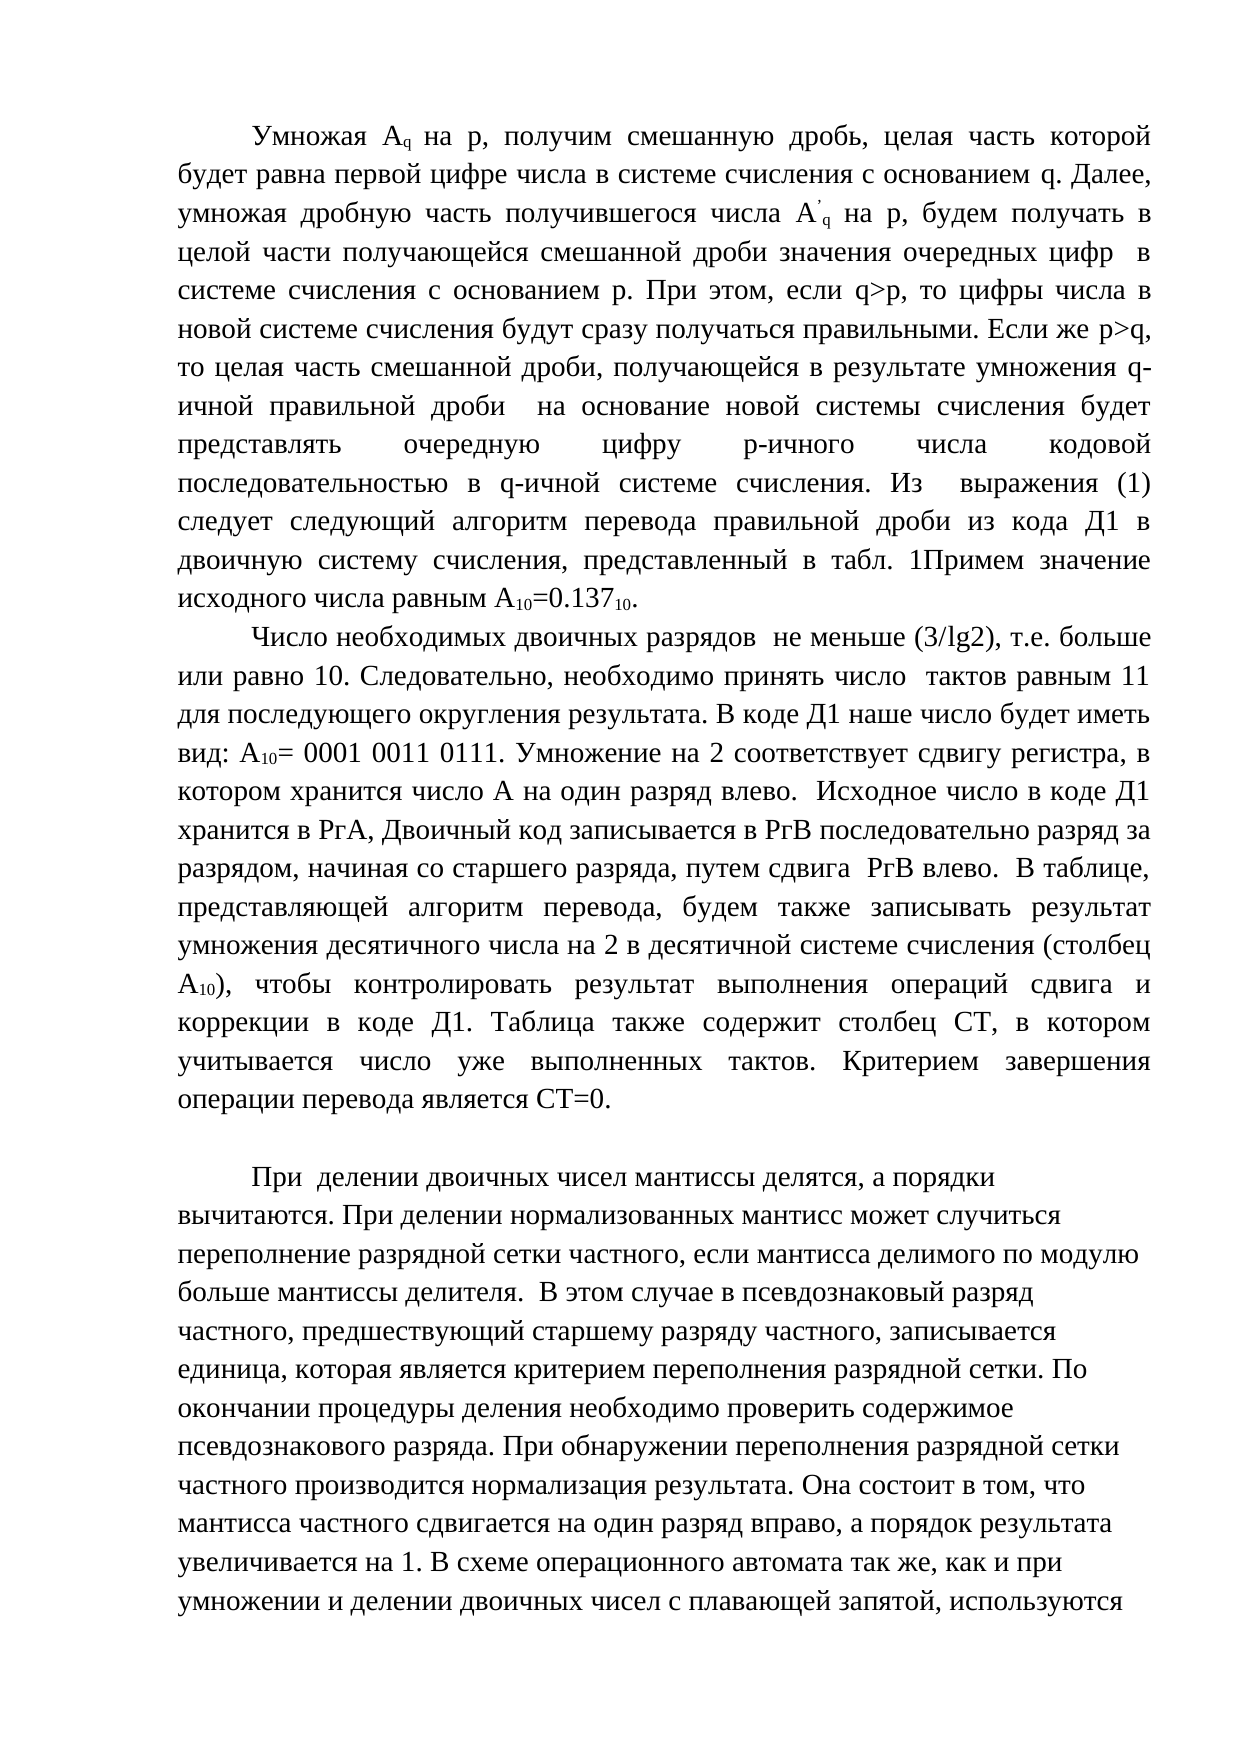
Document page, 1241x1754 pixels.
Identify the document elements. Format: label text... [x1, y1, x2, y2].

text Число необходимых двоичных разрядов не меньше (3/lg2), т.е. больше или равно 10. Следовательно, необходимо принять число тактов равным 11 для последующего округления результата. В коде Д1 наше число будет иметь вид: А10= 0001 0011 0111. Умножение на 2 соответствует сдвигу регистра, в котором хранится число А на один разряд влево. Исходное число в коде Д1 хранится в РгА, Двоичный код записывается в РгВ последовательно разряд за разрядом, начиная со старшего разряда, путем сдвига РгВ влево. В таблице, представляющей алгоритм перевода, будем также записывать результат умножения десятичного числа на 2 в десятичной системе счисления (столбец А10), чтобы контролировать результат выполнения операций сдвига и коррекции в коде Д1. Таблица также содержит столбец СТ, в котором учитывается число уже выполненных тактов. Критерием завершения операции перевода является СТ=0. [177, 619, 1152, 1115]
text Умножая Aq на p, получим смешанную дробь, целая часть которой будет равна первой цифре числа в системе счисления с основанием q. Далее, умножая дробную часть получившегося числа A’q на p, будем получать в целой части получающейся смешанной дроби значения очередных цифр в системе счисления с основанием р. При этом, если q>p, то цифры числа в новой системе счисления будут сразу получаться правильными. Если же p>q, то целая часть смешанной дроби, получающейся в результате умножения q-ичной правильной дроби на основание новой системы счисления будет представлять очередную цифру р-ичного числа кодовой последовательностью в q-ичной системе счисления. Из выражения (1) следует следующий алгоритм перевода правильной дроби из кода Д1 в двоичную систему счисления, представленный в табл. 1Примем значение исходного числа равным А10=0.13710. [177, 118, 1152, 614]
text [177, 1159, 1152, 1616]
